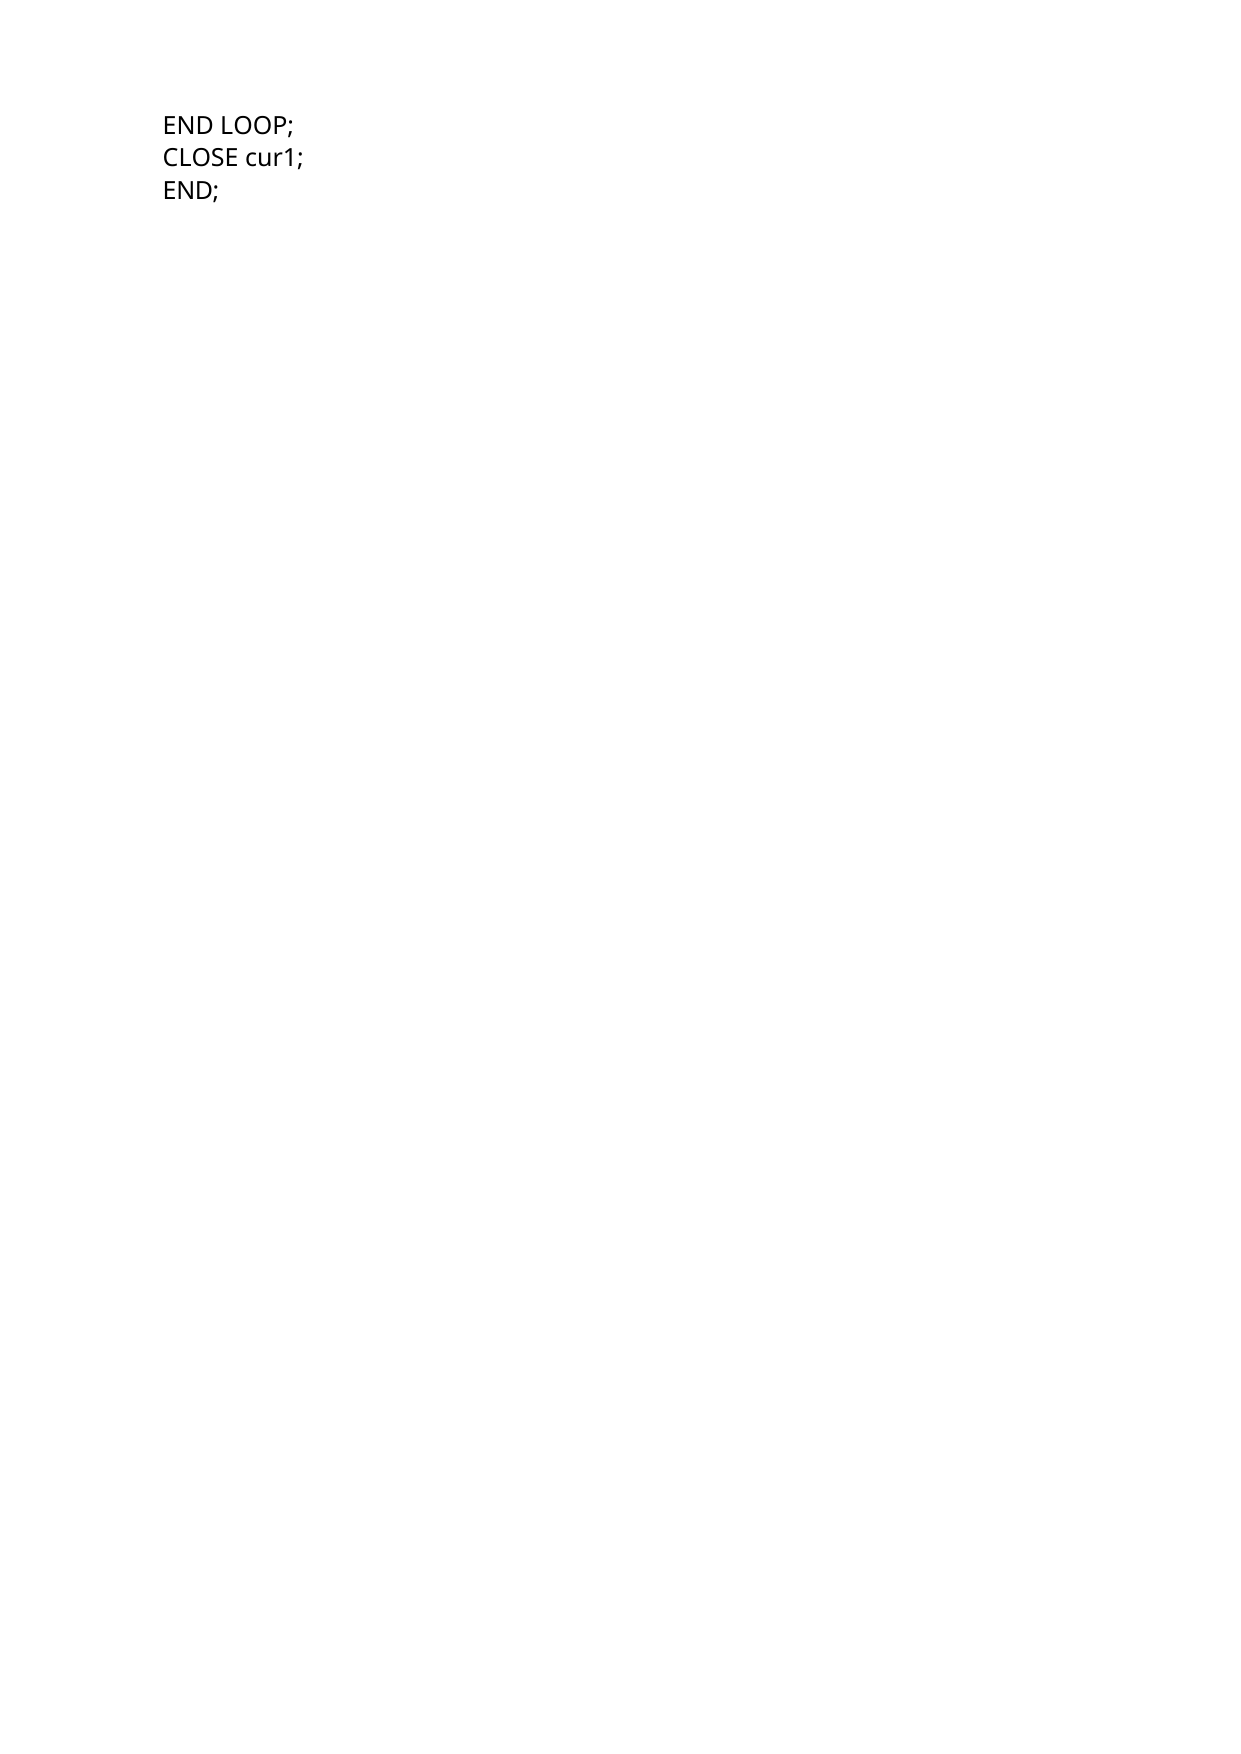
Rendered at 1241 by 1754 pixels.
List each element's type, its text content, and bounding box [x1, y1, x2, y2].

text END LOOP; CLOSE cur1; END; [162, 108, 351, 206]
